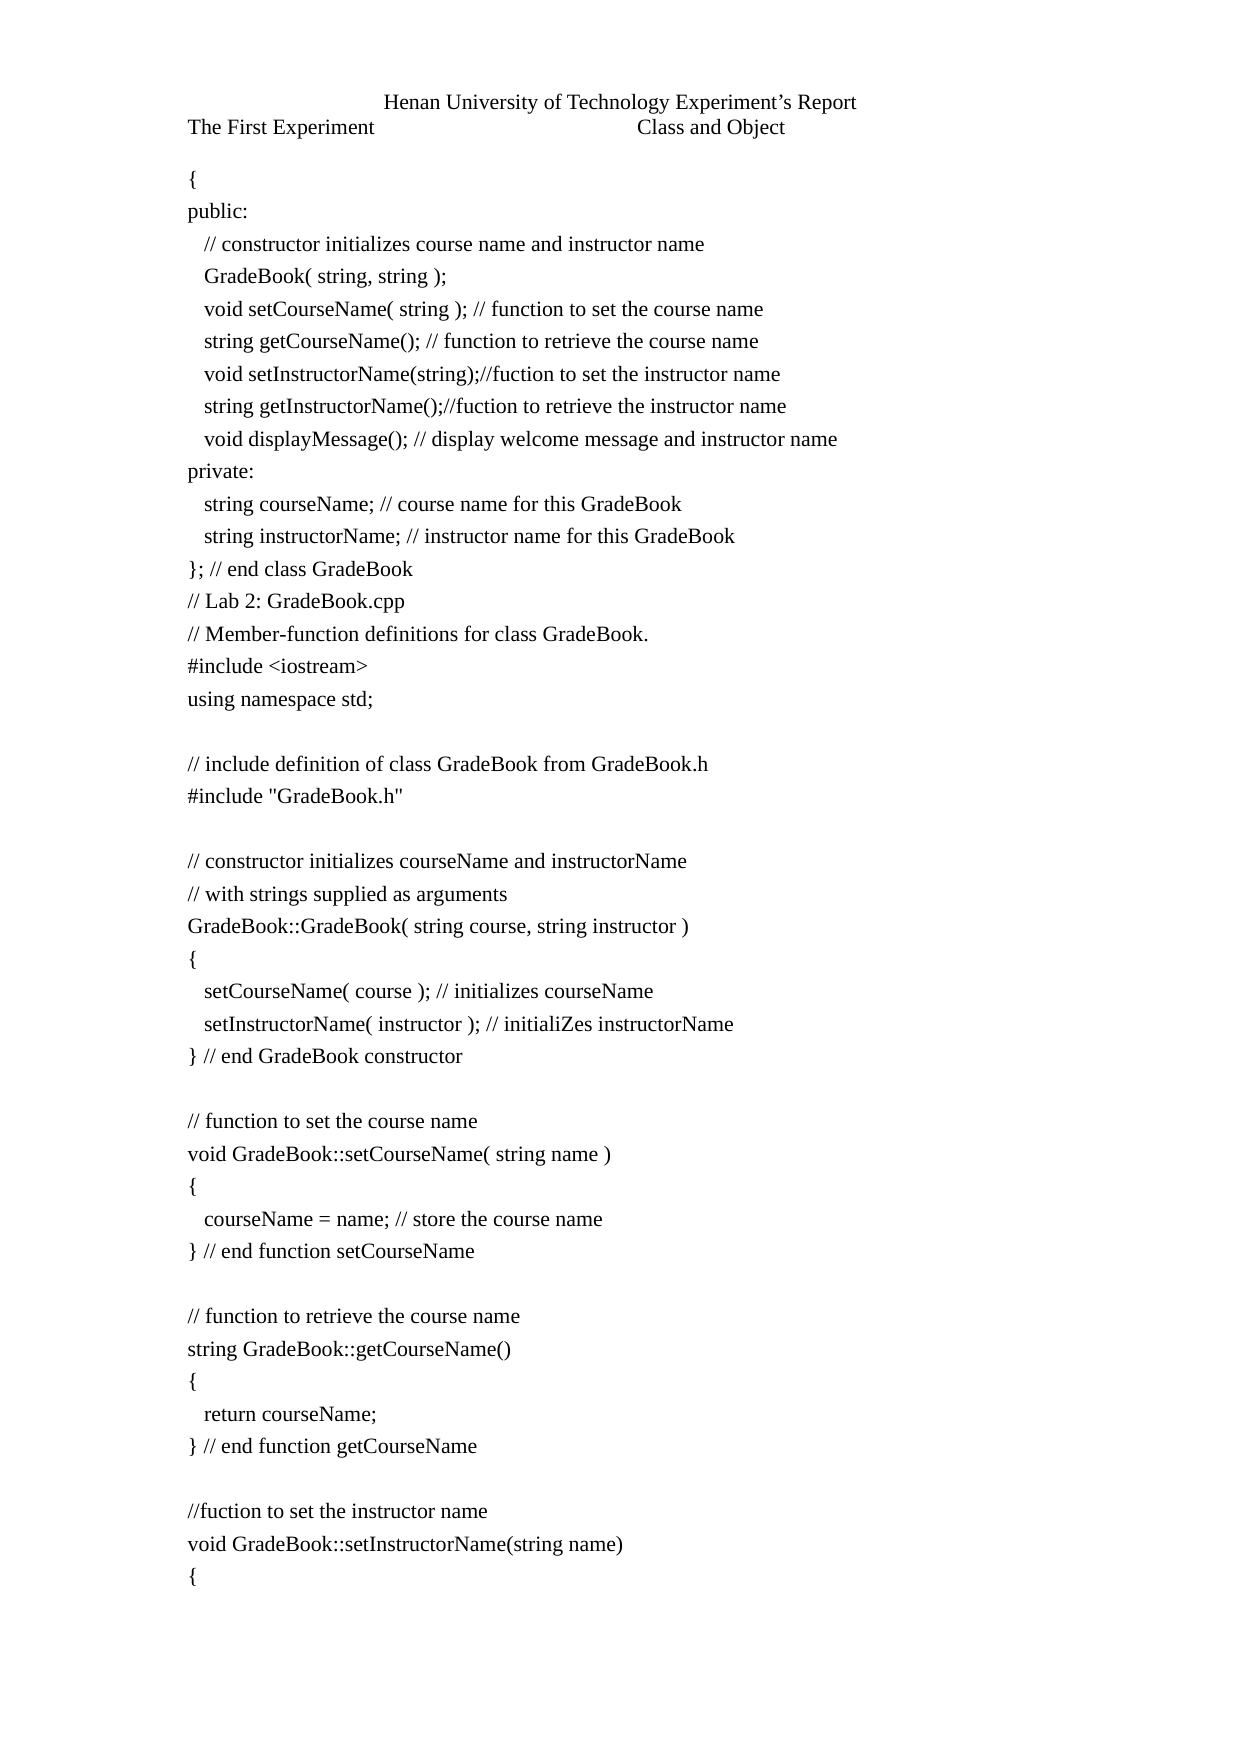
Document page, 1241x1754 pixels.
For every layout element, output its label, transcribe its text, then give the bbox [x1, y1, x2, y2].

text courseName = name; // store the course name [187, 1202, 1053, 1234]
text { [187, 1559, 1053, 1592]
text // function to retrieve the course name [187, 1299, 1053, 1332]
text GradeBook( string, string ); [187, 259, 1053, 292]
text string getInstructorName();//fuction to retrieve the instructor name [187, 389, 1053, 422]
text string getCourseName(); // function to retrieve the course name [187, 324, 1053, 357]
text { [187, 1169, 1053, 1202]
text } // end GradeBook constructor [187, 1039, 1053, 1072]
text private: [187, 454, 1053, 487]
text // Member-function definitions for class GradeBook. [187, 617, 1053, 649]
text setInstructorName( instructor ); // initialiZes instructorName [187, 1007, 1053, 1039]
text #include <iostream> [187, 649, 1053, 682]
text setCourseName( course ); // initializes courseName [187, 974, 1053, 1007]
text GradeBook::GradeBook( string course, string instructor ) [187, 909, 1053, 942]
text void GradeBook::setInstructorName(string name) [187, 1527, 1053, 1559]
text { [187, 942, 1053, 974]
text string instructorName; // instructor name for this GradeBook [187, 519, 1053, 552]
text public: [187, 194, 1053, 227]
text return courseName; [187, 1397, 1053, 1429]
text #include "GradeBook.h" [187, 779, 1053, 812]
text string GradeBook::getCourseName() [187, 1332, 1053, 1364]
text using namespace std; [187, 682, 1053, 714]
text //fuction to set the instructor name [187, 1494, 1053, 1527]
text // include definition of class GradeBook from GradeBook.h [187, 747, 1053, 779]
text // constructor initializes course name and instructor name [187, 227, 1053, 259]
text }; // end class GradeBook [187, 552, 1053, 584]
text } // end function setCourseName [187, 1234, 1053, 1267]
text } // end function getCourseName [187, 1429, 1053, 1462]
text void setInstructorName(string);//fuction to set the instructor name [187, 357, 1053, 389]
text // with strings supplied as arguments [187, 877, 1053, 909]
text void GradeBook::setCourseName( string name ) [187, 1137, 1053, 1169]
text void displayMessage(); // display welcome message and instructor name [187, 422, 1053, 454]
text { [187, 1364, 1053, 1397]
text // constructor initializes courseName and instructorName [187, 844, 1053, 877]
text void setCourseName( string ); // function to set the course name [187, 292, 1053, 324]
text { [187, 162, 1053, 194]
text // Lab 2: GradeBook.cpp [187, 584, 1053, 617]
text // function to set the course name [187, 1104, 1053, 1137]
text string courseName; // course name for this GradeBook [187, 487, 1053, 519]
